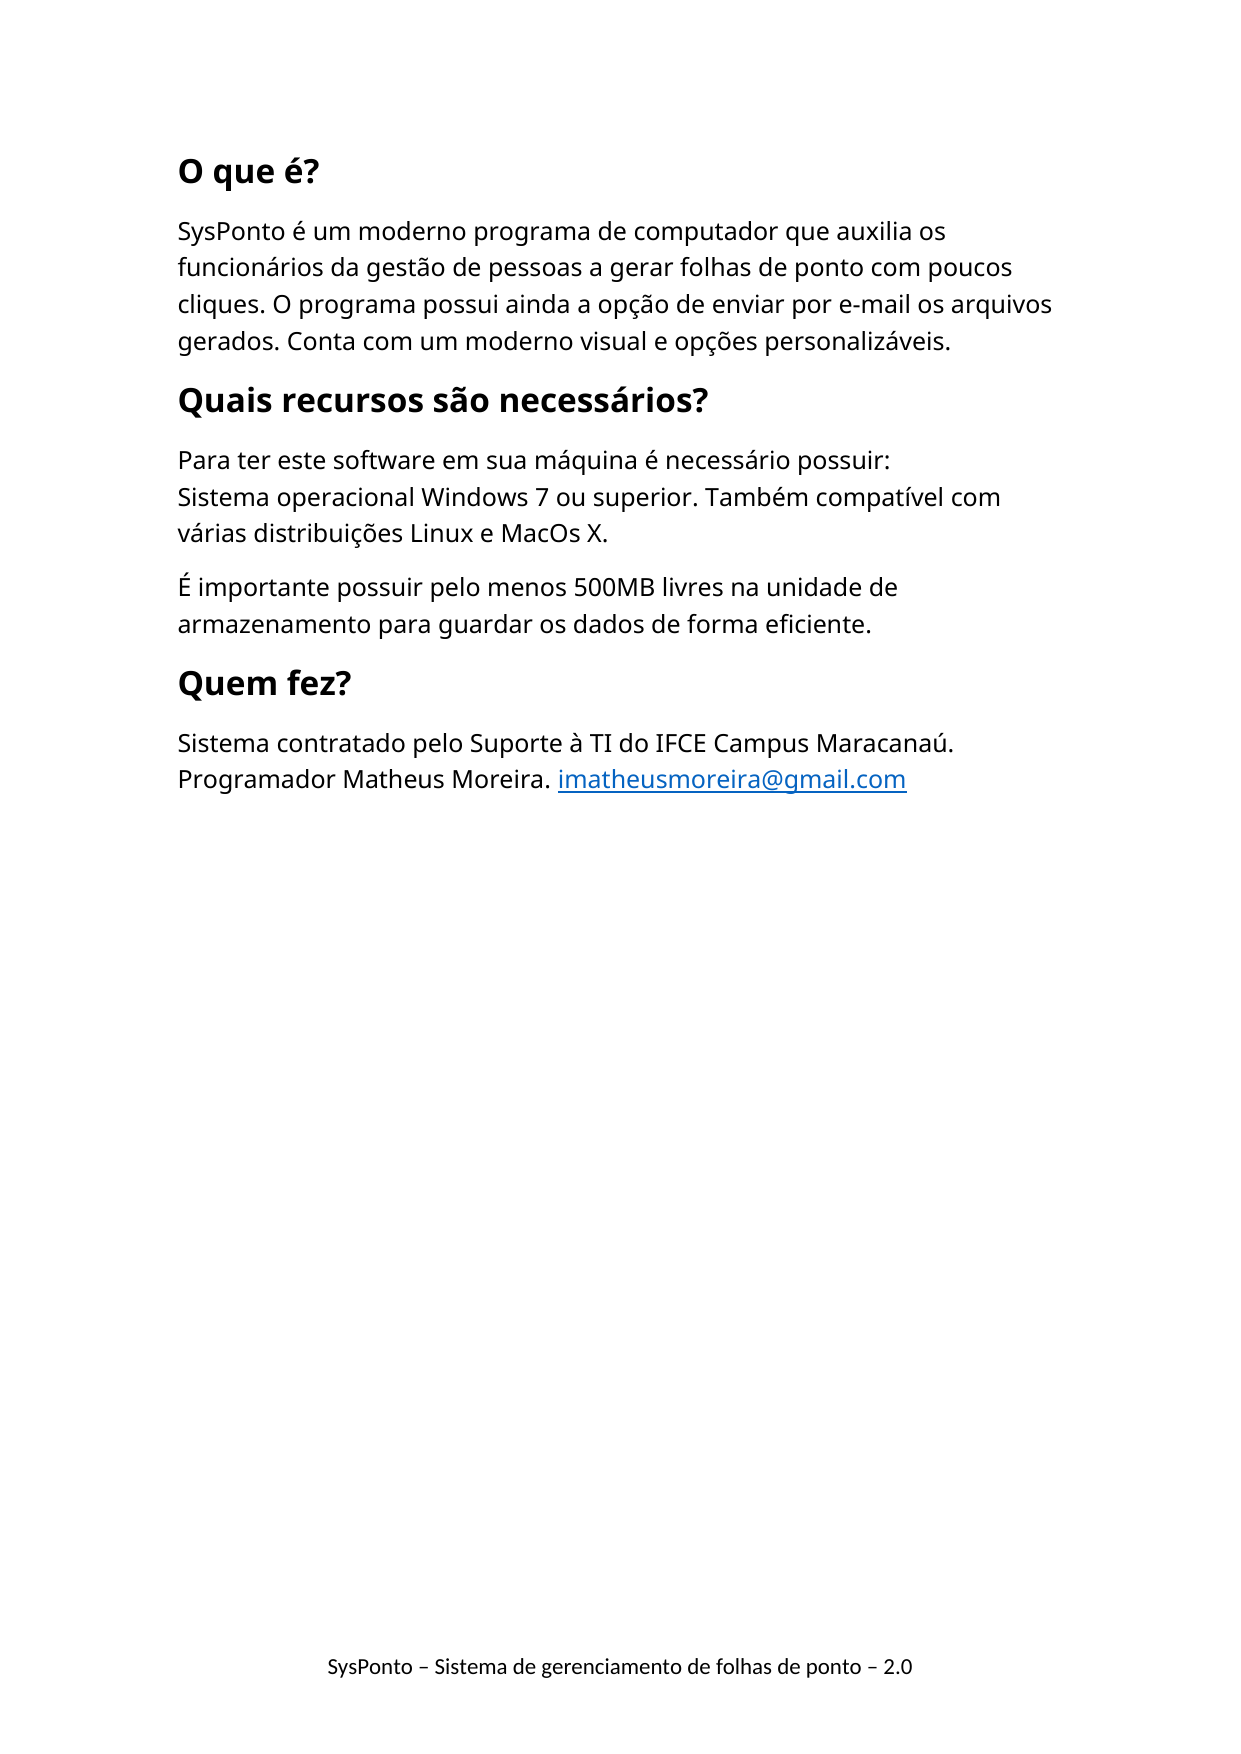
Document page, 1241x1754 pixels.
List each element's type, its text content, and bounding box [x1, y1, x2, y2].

text Quais recursos são necessários? [177, 377, 1063, 422]
text Para ter este software em sua máquina é necessário possuir: Sistema operacional Windows 7 ou superior. Também compatível com várias distribuições Linux e MacOs X. [177, 443, 1063, 550]
text Sistema contratado pelo Suporte à TI do IFCE Campus Maracanaú. Programador Matheus Moreira. imatheusmoreira@gmail.com [177, 725, 1063, 796]
text Quem fez? [177, 660, 1063, 705]
text É importante possuir pelo menos 500MB livres na unidade de armazenamento para guardar os dados de forma eficiente. [177, 569, 1063, 640]
text SysPonto é um moderno programa de computador que auxilia os funcionários da gestão de pessoas a gerar folhas de ponto com poucos cliques. O programa possui ainda a opção de enviar por e-mail os arquivos gerados. Conta com um moderno visual e opções personalizáveis. [177, 213, 1063, 358]
text O que é? [177, 148, 1063, 193]
